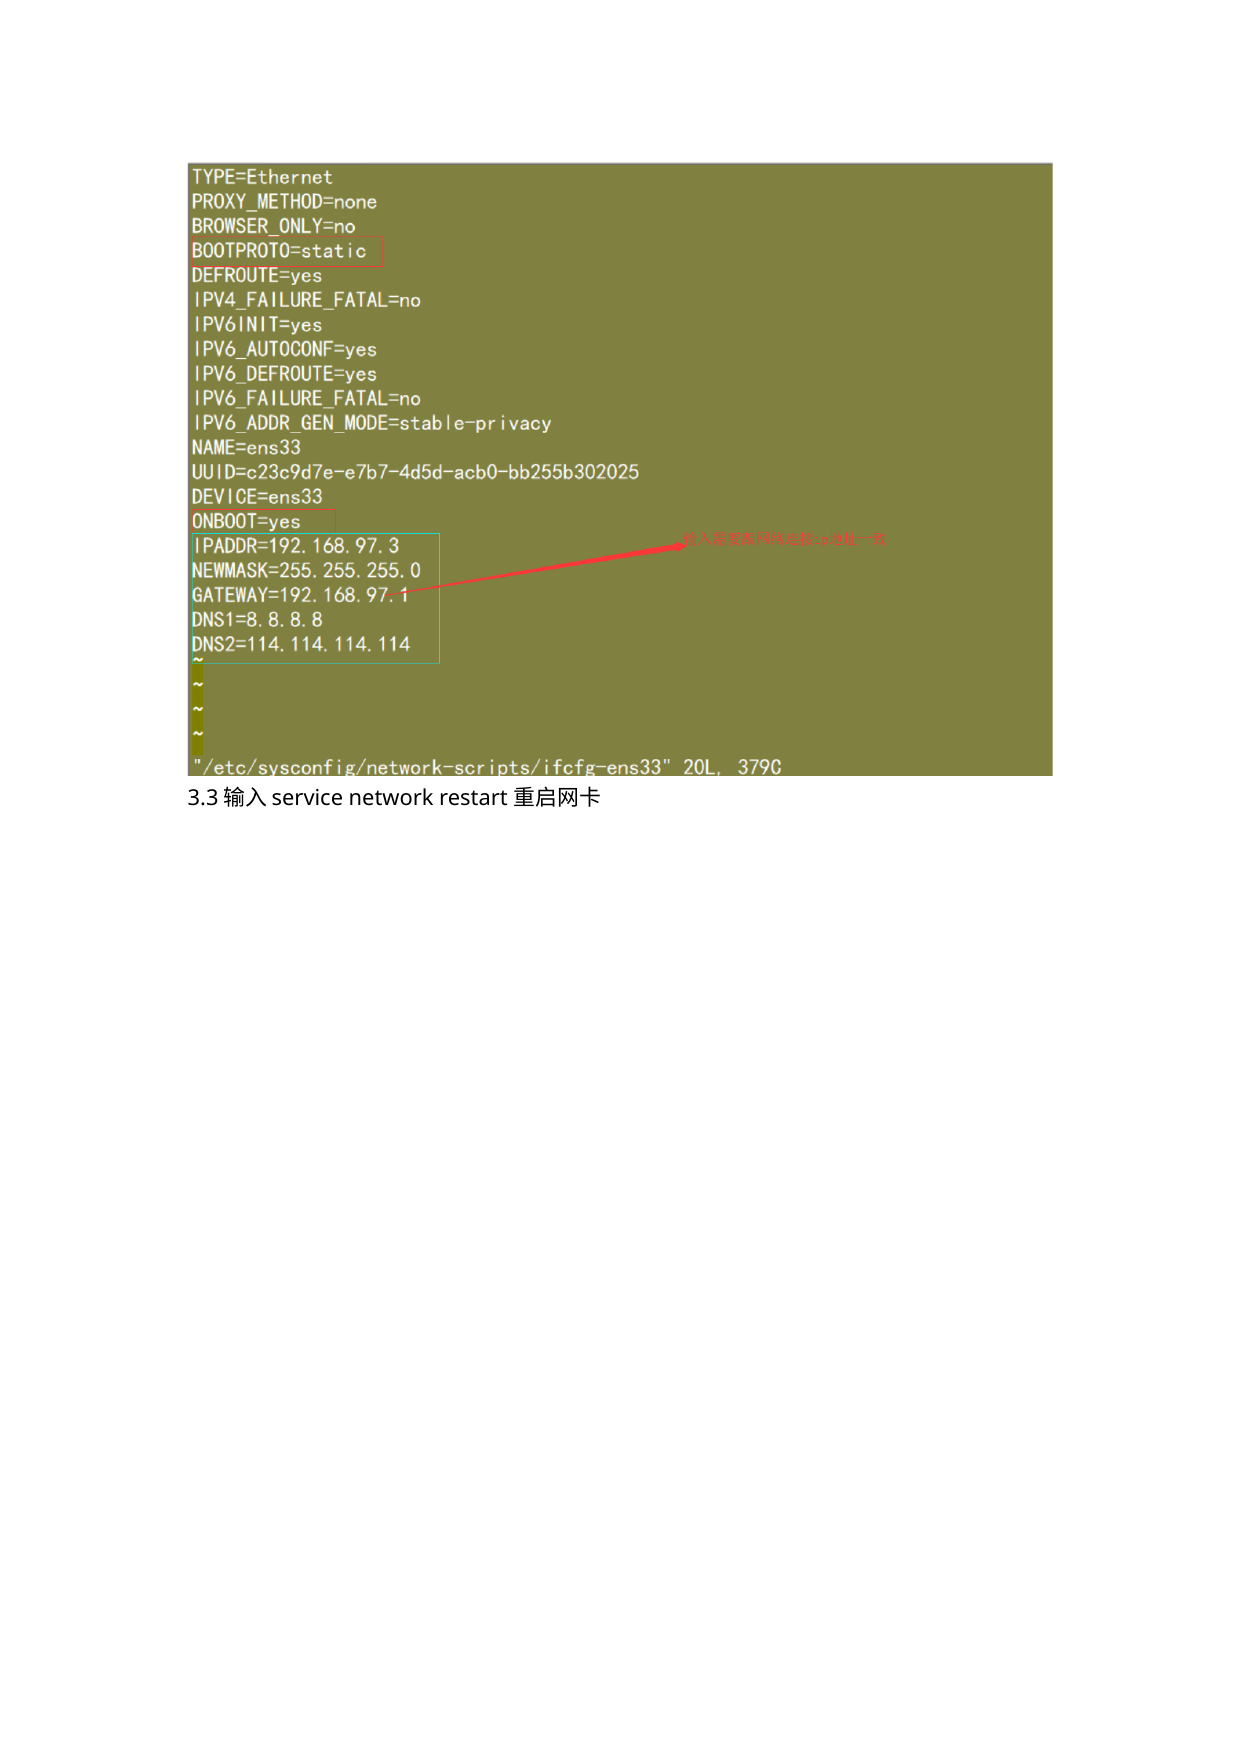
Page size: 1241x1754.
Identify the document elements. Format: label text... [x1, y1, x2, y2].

picture [187, 162, 1053, 776]
text 3.3输入 service network restart 重启网卡 [187, 779, 1053, 812]
